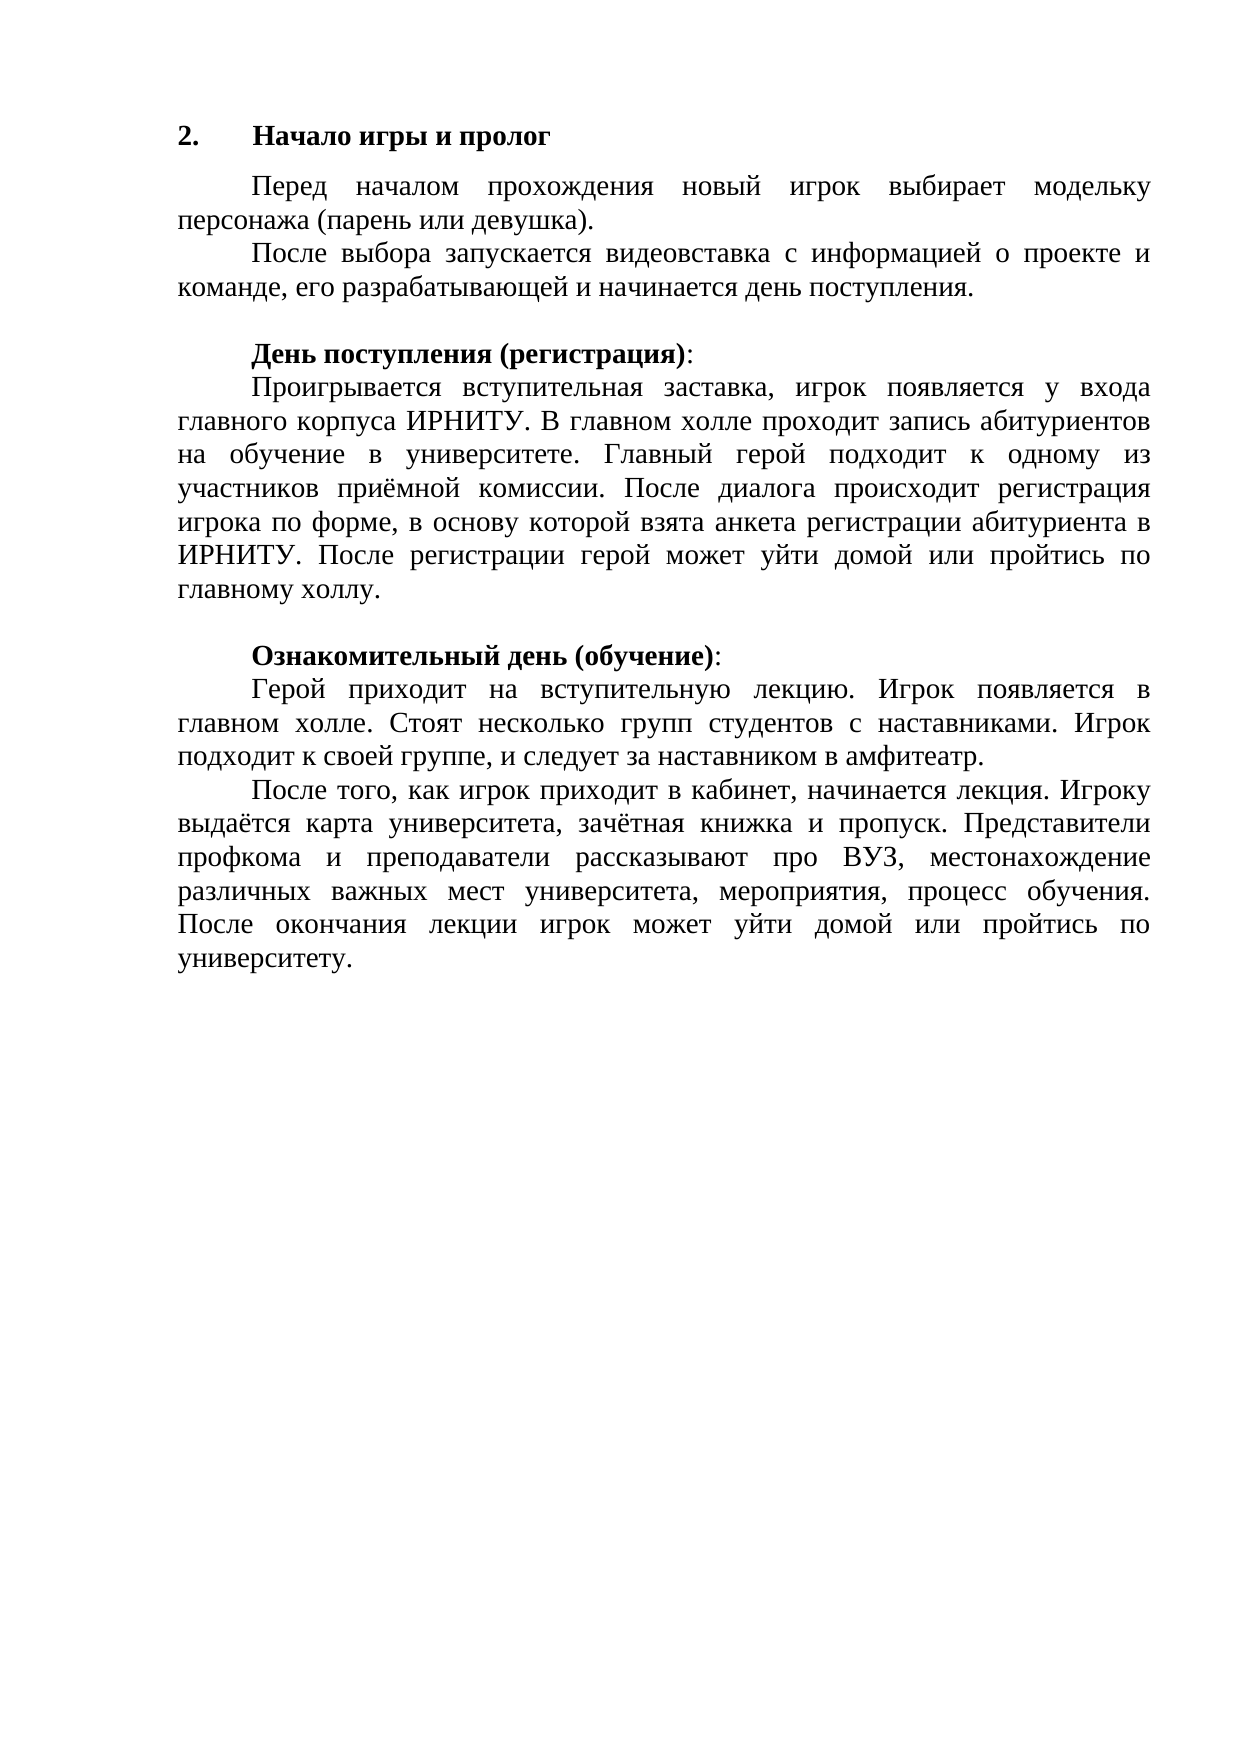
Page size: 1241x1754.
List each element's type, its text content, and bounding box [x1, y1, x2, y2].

text Герой приходит на вступительную лекцию. Игрок появляется в главном холле. Стоят несколько групп студентов с наставниками. Игрок подходит к своей группе, и следует за наставником в амфитеатр. [177, 671, 1152, 772]
text Проигрывается вступительная заставка, игрок появляется у входа главного корпуса ИРНИТУ. В главном холле проходит запись абитуриентов на обучение в университете. Главный герой подходит к одному из участников приёмной комиссии. После диалога происходит регистрация игрока по форме, в основу которой взята анкета регистрации абитуриента в ИРНИТУ. После регистрации герой может уйти домой или пройтись по главному холлу. [177, 369, 1152, 604]
text Перед началом прохождения новый игрок выбирает модельку персонажа (парень или девушка). [177, 168, 1152, 235]
text День поступления (регистрация): [177, 336, 1152, 369]
text После выбора запускается видеовставка с информацией о проекте и команде, его разрабатывающей и начинается день поступления. [177, 235, 1152, 302]
text Начало игры и пролог [177, 118, 1152, 152]
text После того, как игрок приходит в кабинет, начинается лекция. Игроку выдаётся карта университета, зачётная книжка и пропуск. Представители профкома и преподаватели рассказывают про ВУЗ, местонахождение различных важных мест университета, мероприятия, процесс обучения. После окончания лекции игрок может уйти домой или пройтись по университету. [177, 772, 1152, 973]
text Ознакомительный день (обучение): [177, 638, 1152, 671]
